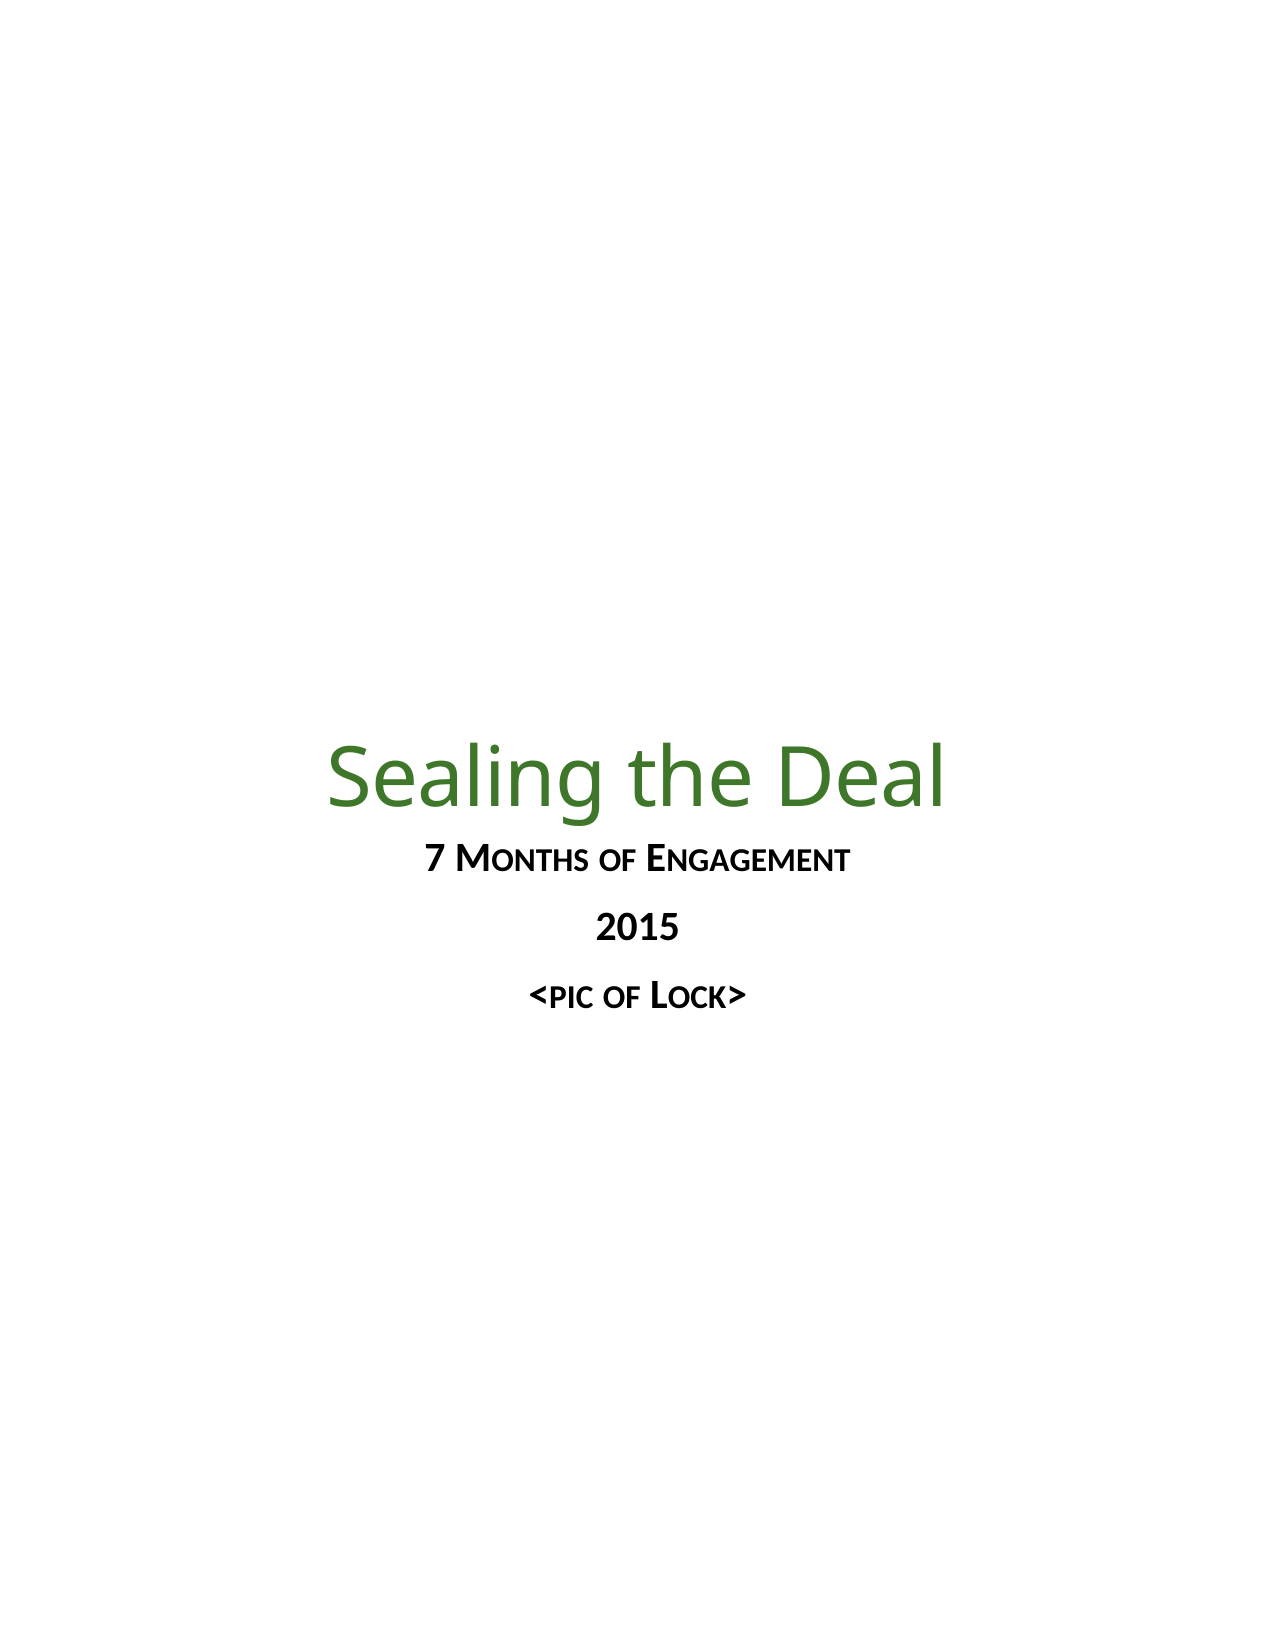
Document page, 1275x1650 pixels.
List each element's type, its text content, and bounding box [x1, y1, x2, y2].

text <pic of Lock> [150, 968, 1125, 1019]
title Sealing the Deal [150, 718, 1125, 831]
text 7 Months of Engagement [150, 831, 1125, 882]
text 2015 [150, 899, 1125, 950]
